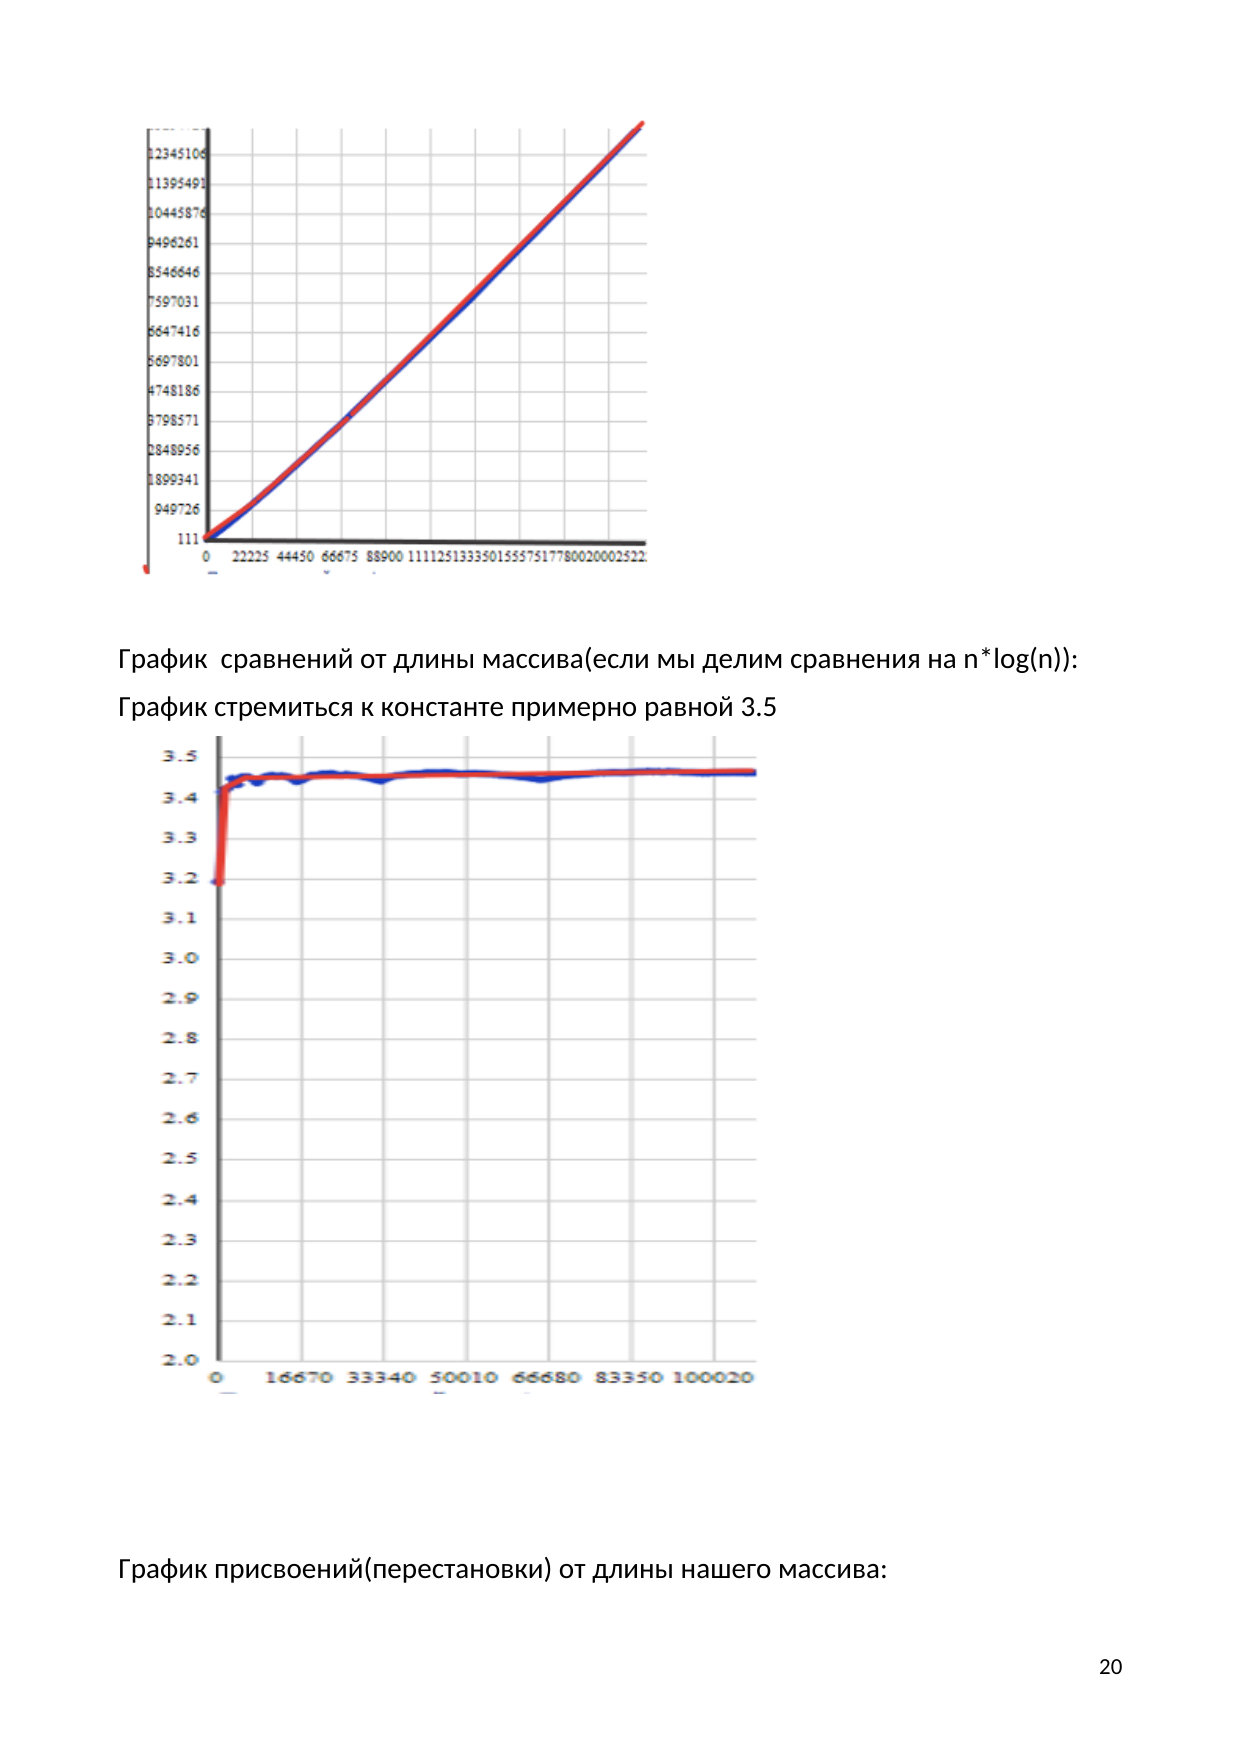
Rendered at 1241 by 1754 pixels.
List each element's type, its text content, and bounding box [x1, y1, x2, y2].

text График стремиться к константе примерно равной 3.5 [118, 688, 1122, 723]
text График присвоений(перестановки) от длины нашего массива: [118, 1551, 1122, 1586]
text График сравнений от длины массива(если мы делим сравнения на n*log(n)): [118, 640, 1122, 675]
